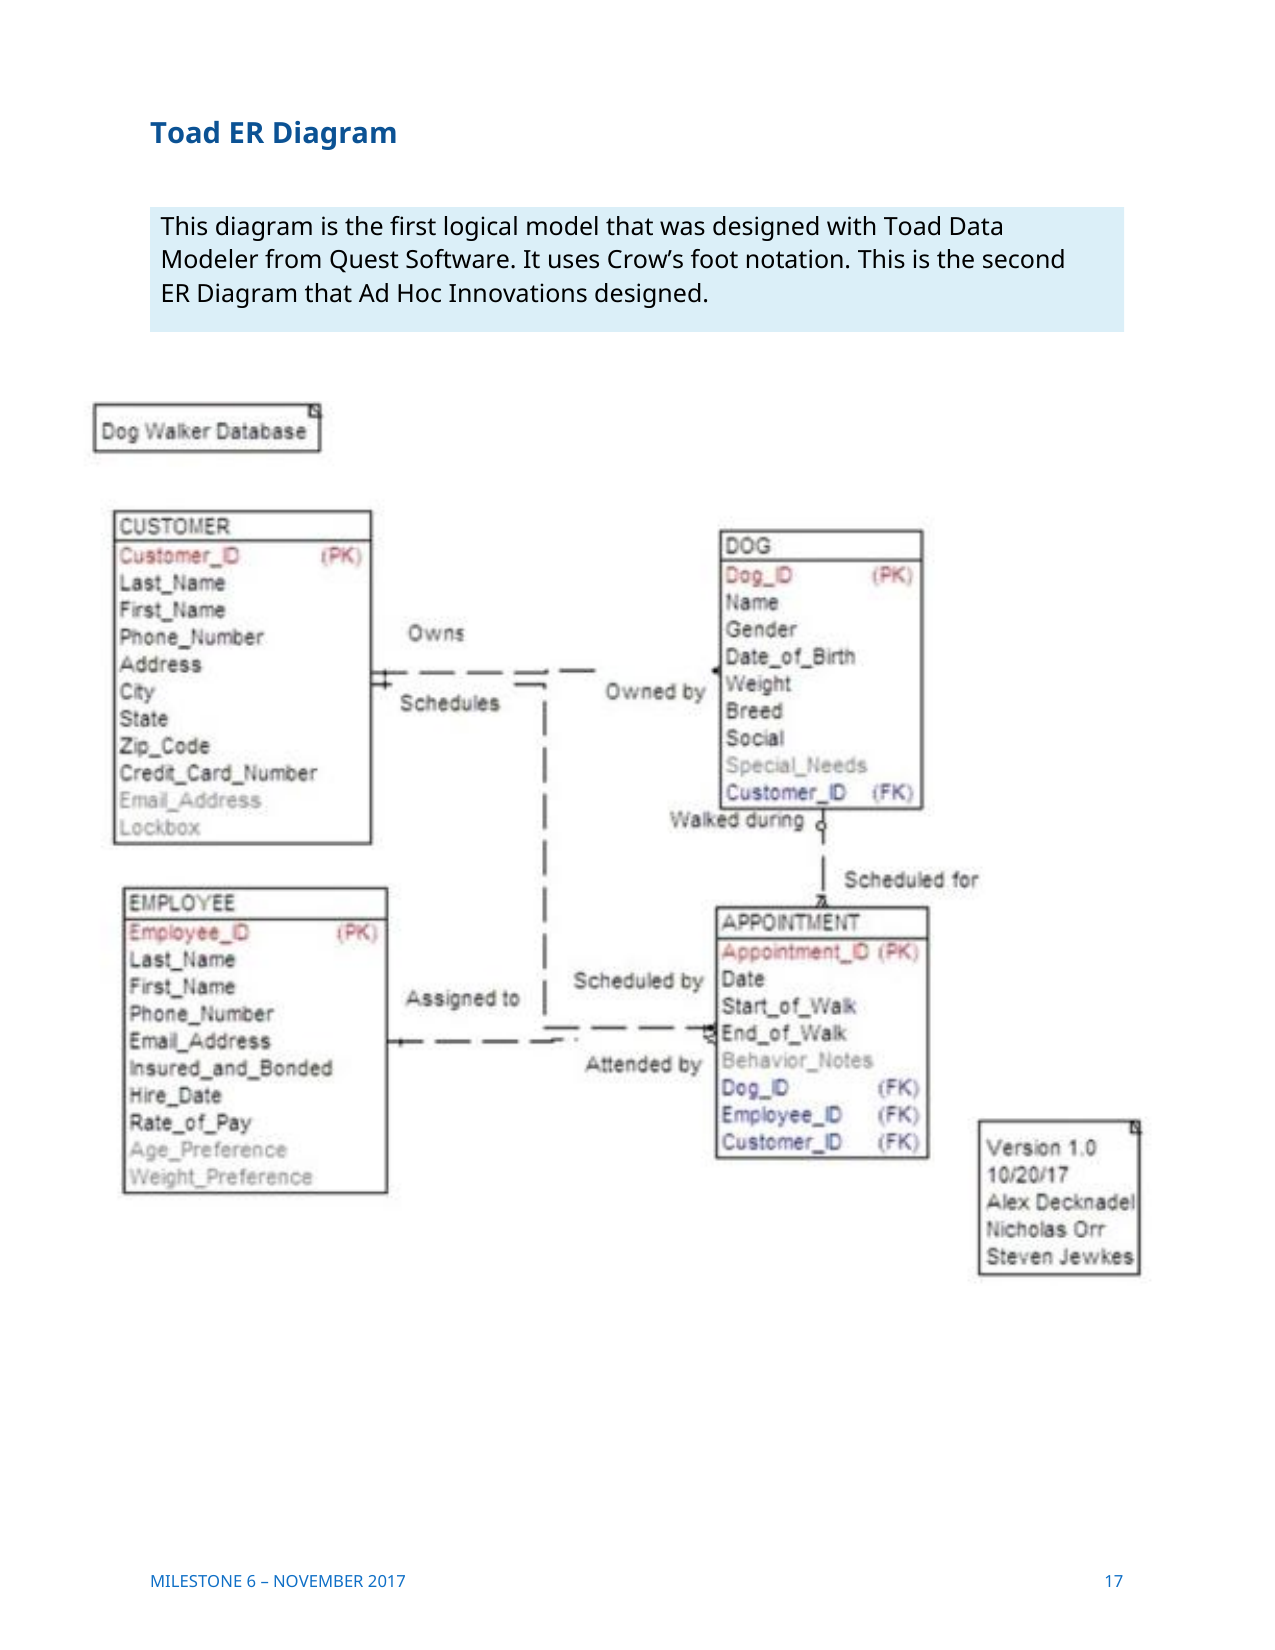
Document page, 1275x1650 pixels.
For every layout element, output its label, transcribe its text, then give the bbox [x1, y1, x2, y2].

picture [68, 401, 1208, 1286]
text This diagram is the first logical model that was designed with Toad Data Modeler from Quest Software. It uses Crow’s foot notation. This is the second ER Diagram that Ad Hoc Innovations designed. [160, 208, 1079, 309]
subtitle Toad ER Diagram [150, 112, 1125, 152]
picture [150, 207, 1125, 332]
text MILESTONE 6 – NOVEMBER 2017 17 [150, 1570, 1125, 1593]
